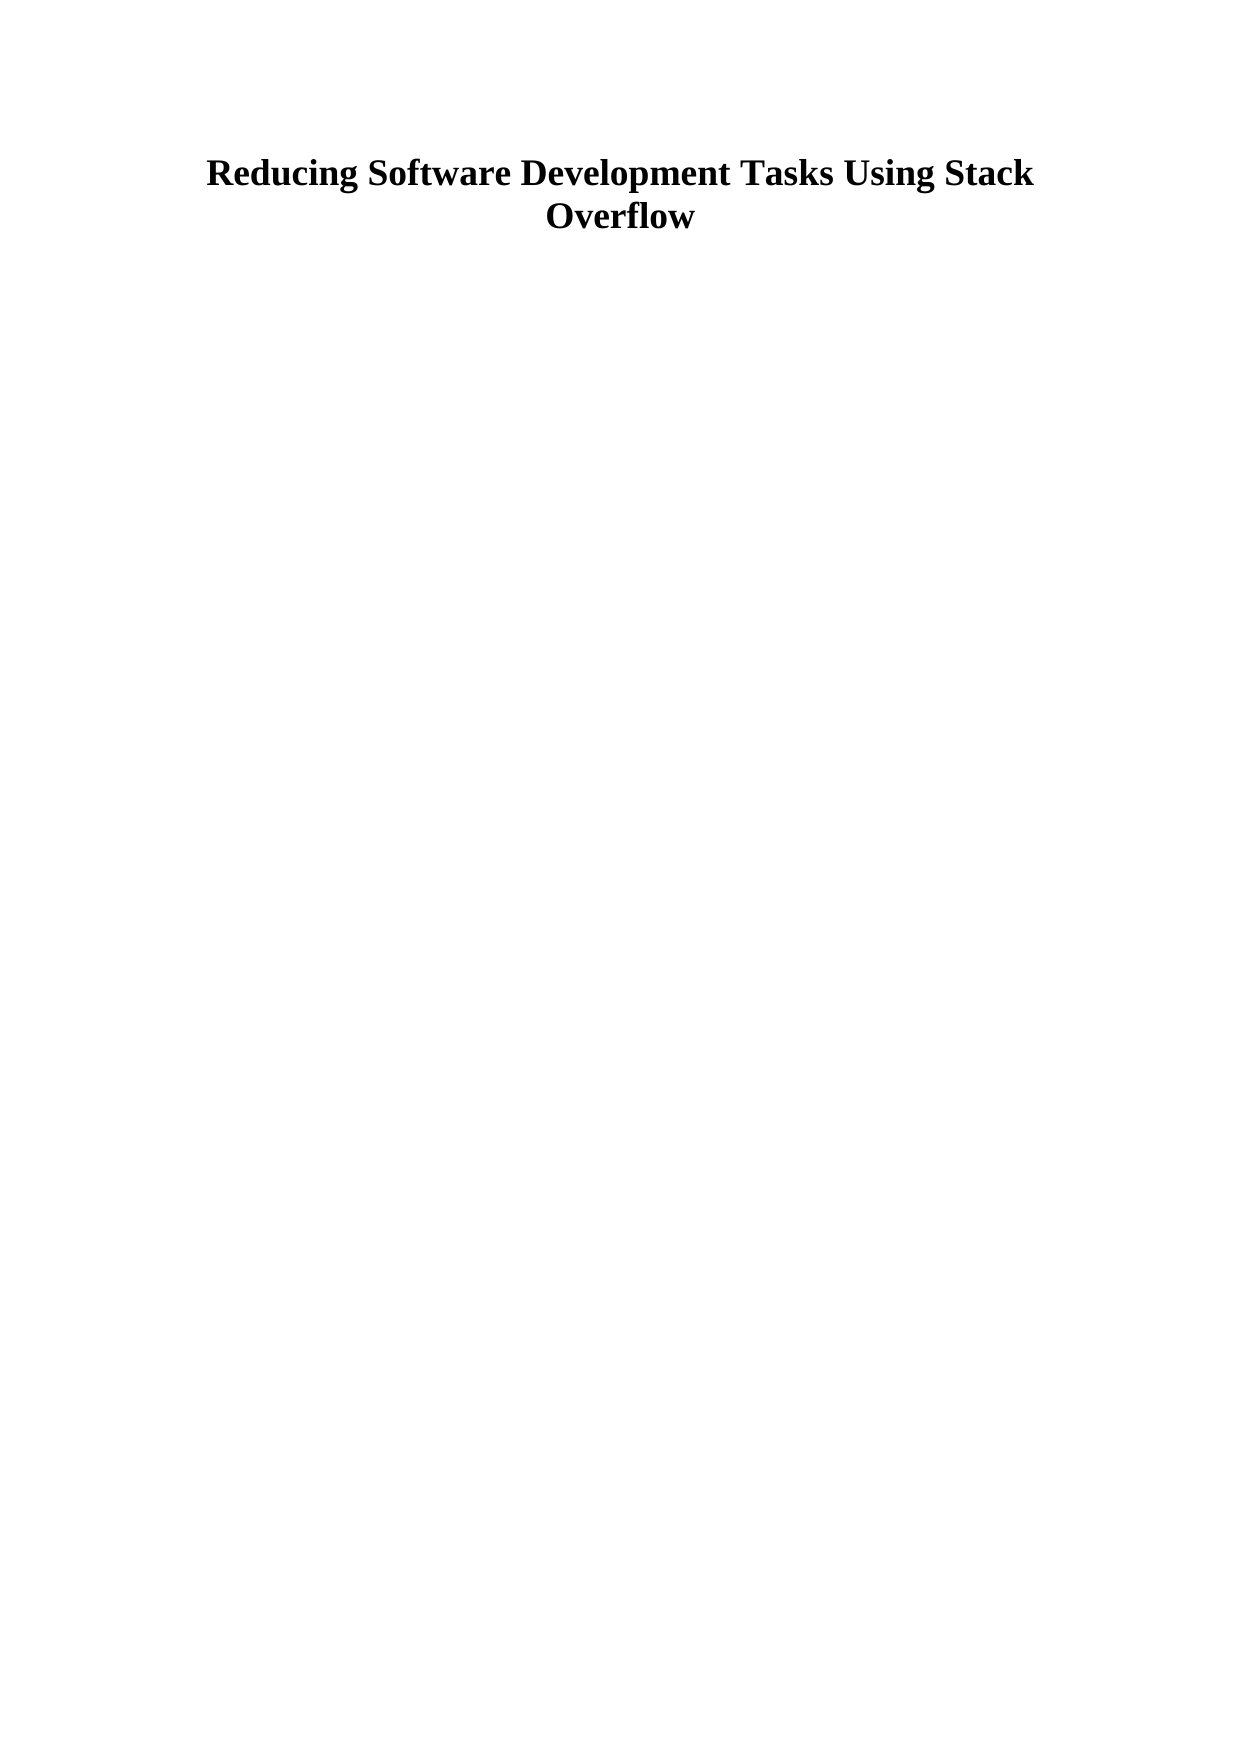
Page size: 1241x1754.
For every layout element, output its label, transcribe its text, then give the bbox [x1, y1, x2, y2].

list Reducing Software Development Tasks Using Stack Overflow [150, 150, 1090, 236]
